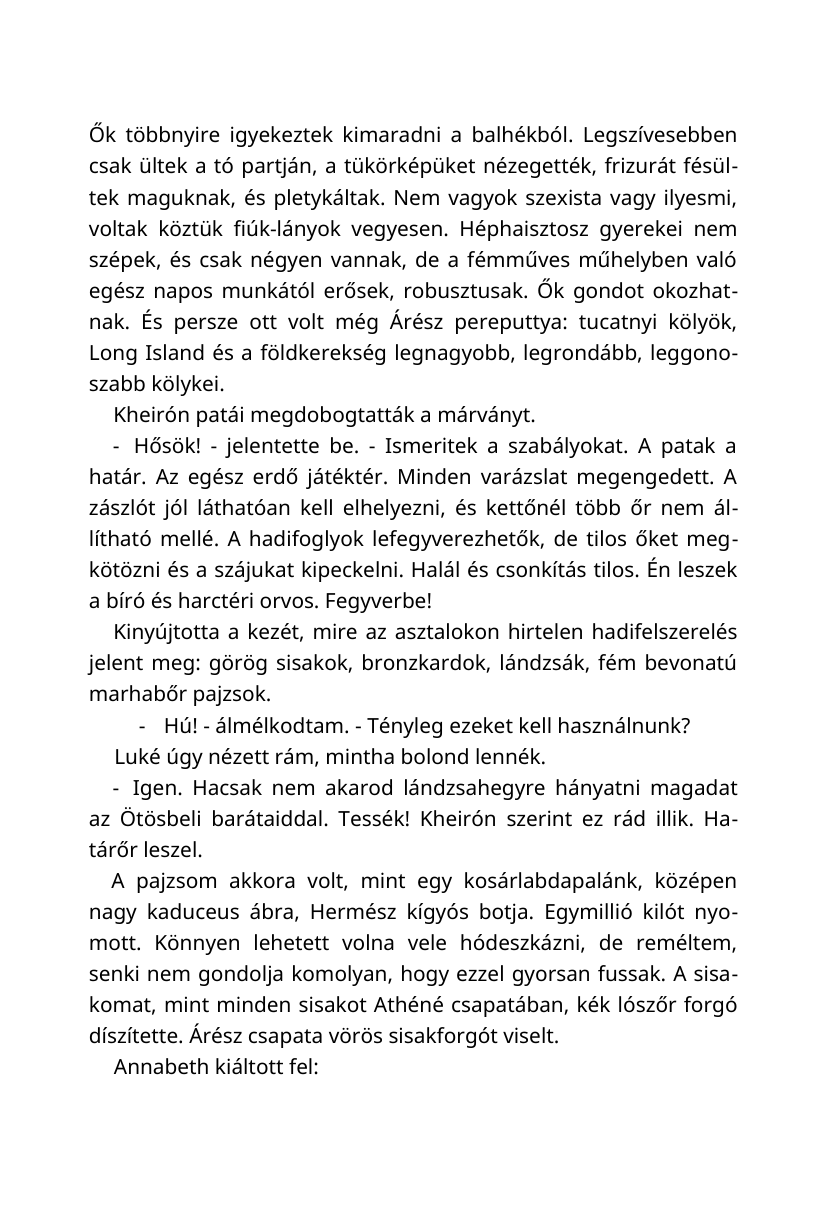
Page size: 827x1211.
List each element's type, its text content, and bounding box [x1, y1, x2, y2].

text Kheirón patái megdobogtatták a márványt. [113, 397, 738, 428]
text Kinyújtotta a kezét, mire az asztalokon hirtelen hadifelszerelés jelent meg: görög sisakok, bronzkardok, lándzsák, fém bevonatú marhabőr pajzsok. [89, 615, 738, 708]
text Annabeth kiáltott fel: [114, 1050, 738, 1081]
text - Hú! - álmélkodtam. - Tényleg ezeket kell használnunk? Luké úgy nézett rám, mintha bolond lennék. [114, 708, 738, 771]
text A pajzsom akkora volt, mint egy kosárlabdapalánk, középen nagy kaduceus ábra, Hermész kígyós botja. Egymillió kilót nyomott. Könnyen lehetett volna vele hódeszkázni, de reméltem, senki nem gondolja komolyan, hogy ezzel gyorsan fussak. A sisakomat, mint minden sisakot Athéné csapatában, kék lószőr forgó díszítette. Árész csapata vörös sisakforgót viselt. [89, 864, 738, 1050]
text Ők többnyire igyekeztek kimaradni a balhékból. Legszívesebben csak ültek a tó partján, a tükörképüket nézegették, frizurát fésültek maguknak, és pletykáltak. Nem vagyok szexista vagy ilyesmi, voltak köztük fiúk-lányok vegyesen. Héphaisztosz gyerekei nem szépek, és csak négyen vannak, de a fémműves műhelyben való egész napos munkától erősek, robusztusak. Ők gondot okozhatnak. És persze ott volt még Árész pereputtya: tucatnyi kölyök, Long Island és a földkerekség legnagyobb, legrondább, leggonoszabb kölykei. [89, 118, 738, 397]
text - Igen. Hacsak nem akarod lándzsahegyre hányatni magadat az Ötösbeli barátaiddal. Tessék! Kheirón szerint ez rád illik. Határőr leszel. [89, 771, 738, 864]
text - Hősök! - jelentette be. - Ismeritek a szabályokat. A patak a határ. Az egész erdő játéktér. Minden varázslat megengedett. A zászlót jól láthatóan kell elhelyezni, és kettőnél több őr nem állítható mellé. A hadifoglyok lefegyverezhetők, de tilos őket megkötözni és a szájukat kipeckelni. Halál és csonkítás tilos. Én leszek a bíró és harctéri orvos. Fegyverbe! [89, 428, 738, 615]
